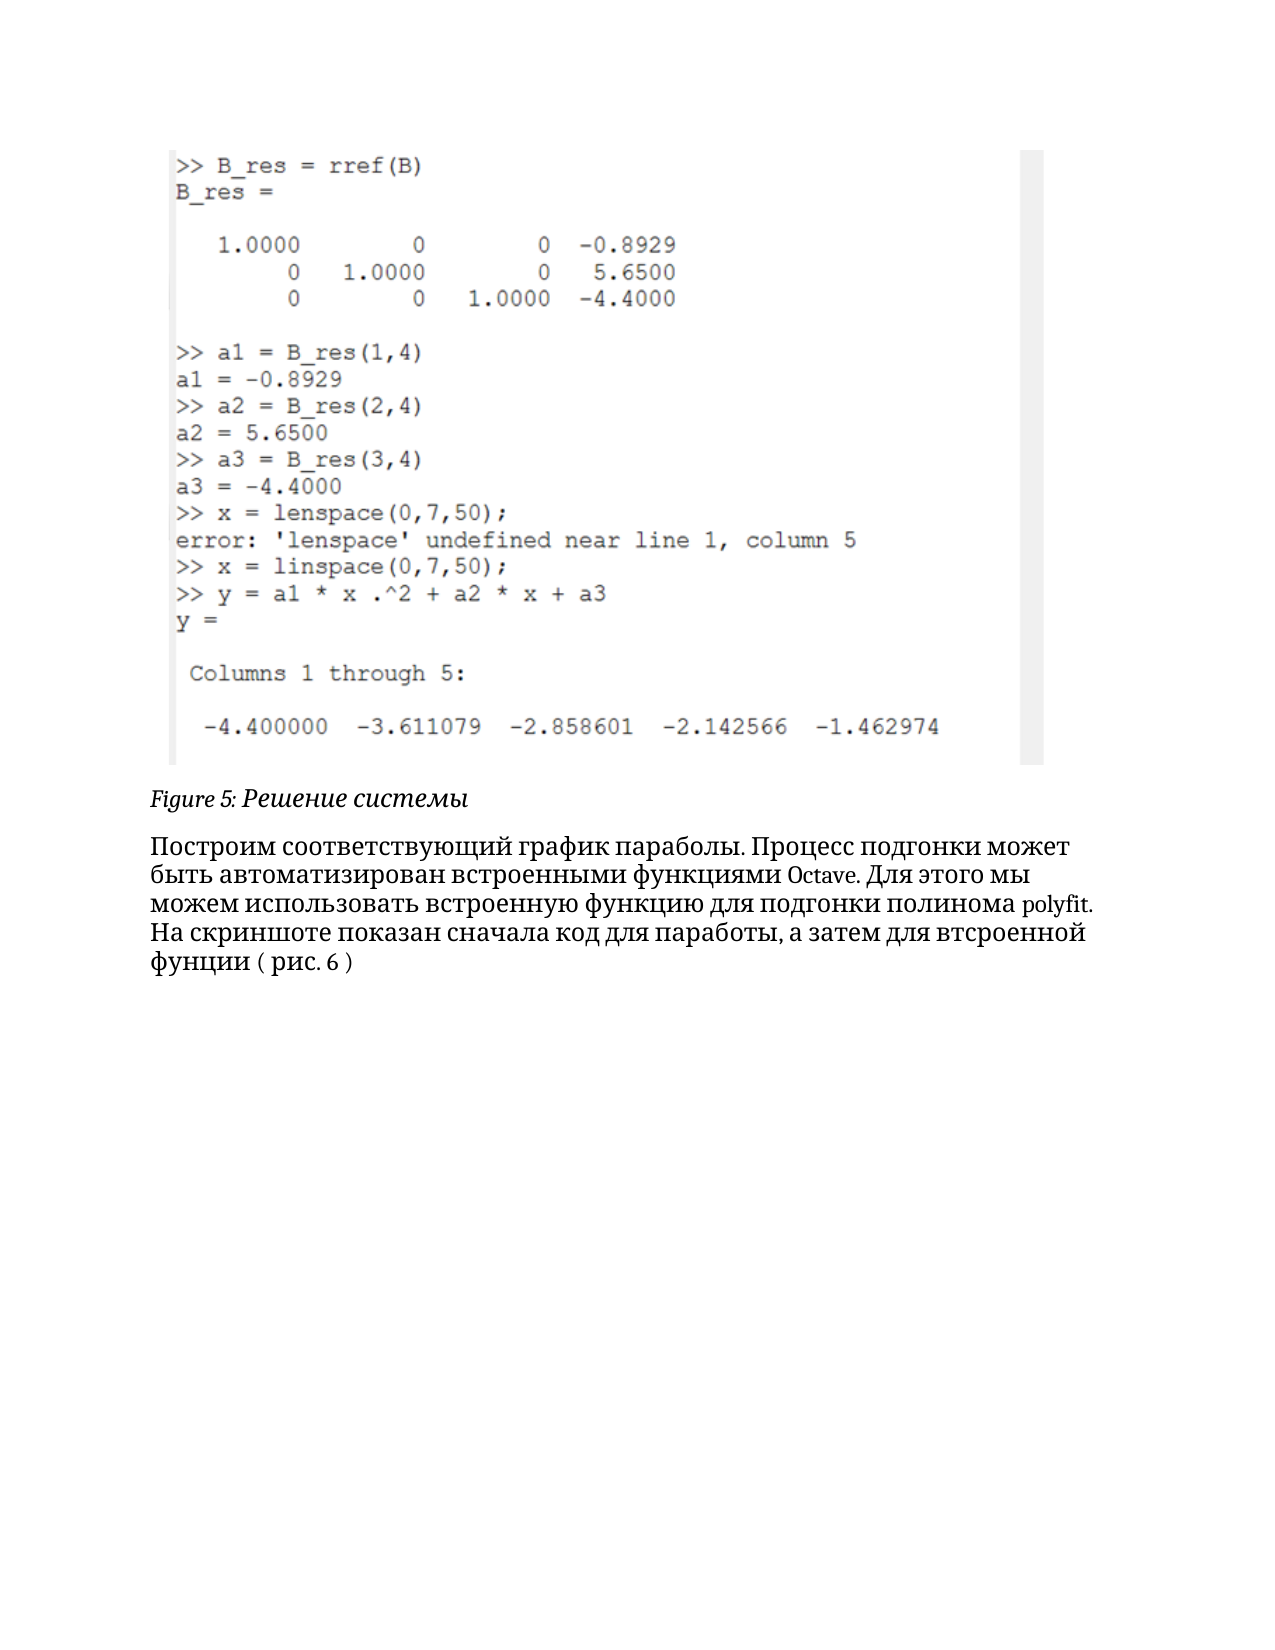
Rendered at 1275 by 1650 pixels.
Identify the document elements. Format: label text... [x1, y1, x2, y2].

text Figure 5: Решение системы [150, 785, 1125, 814]
text Построим соответствующий график параболы. Процесс подгонки может быть автоматизирован встроенными функциями Octave. Для этого мы можем использовать встроенную функцию для подгонки полинома polyfit. На скриншоте показан сначала код для паработы, а затем для втсроенной фунции ( рис. 6 ) [150, 832, 1125, 976]
picture [168, 150, 1044, 765]
